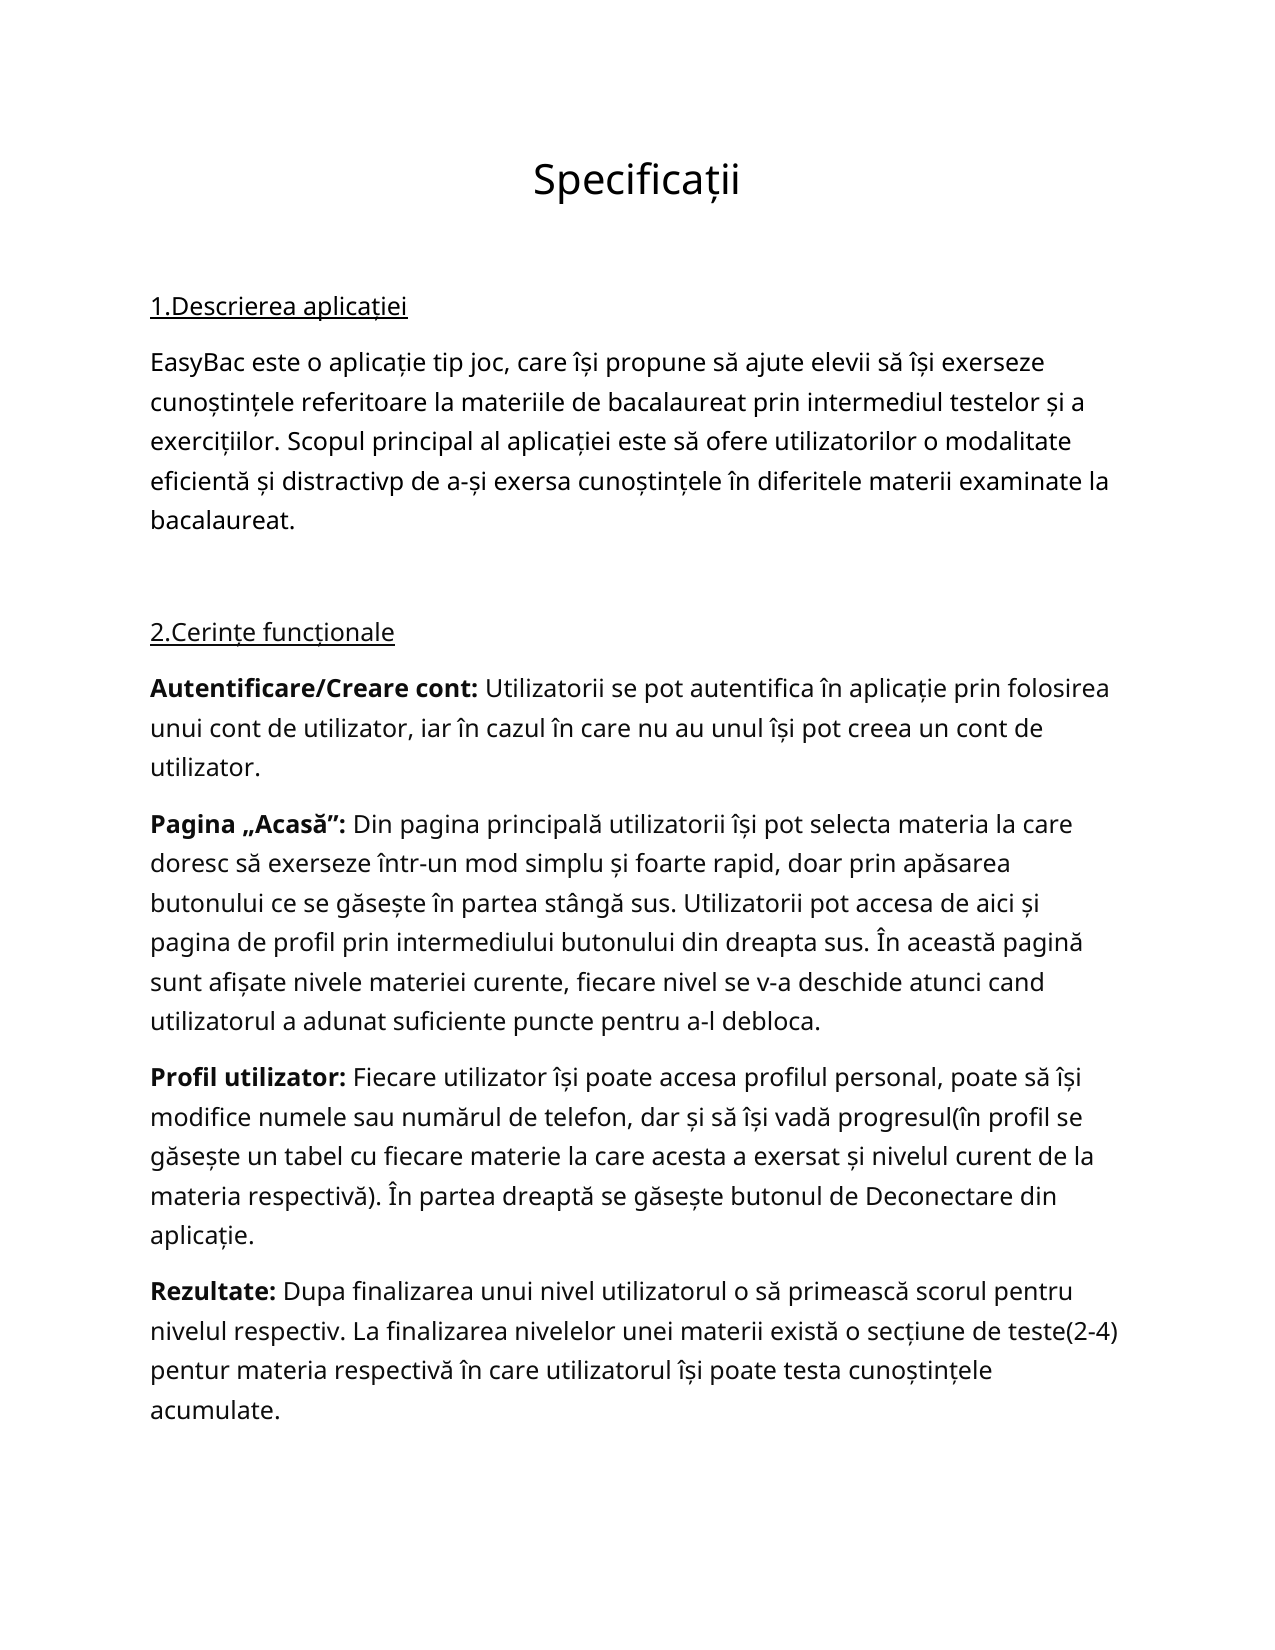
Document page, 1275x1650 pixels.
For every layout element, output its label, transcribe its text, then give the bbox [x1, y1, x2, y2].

text Pagina „Acasă”: Din pagina principală utilizatorii își pot selecta materia la care doresc să exerseze într-un mod simplu și foarte rapid, doar prin apăsarea butonului ce se găsește în partea stângă sus. Utilizatorii pot accesa de aici și pagina de profil prin intermediului butonului din dreapta sus. În această pagină sunt afișate nivele materiei curente, fiecare nivel se v-a deschide atunci cand utilizatorul a adunat suficiente puncte pentru a-l debloca. [150, 806, 1125, 1038]
text Autentificare/Creare cont: Utilizatorii se pot autentifica în aplicație prin folosirea unui cont de utilizator, iar în cazul în care nu au unul își pot creea un cont de utilizator. [150, 671, 1125, 784]
text Profil utilizator: Fiecare utilizator își poate accesa profilul personal, poate să își modifice numele sau numărul de telefon, dar și să își vadă progresul(în profil se găsește un tabel cu fiecare materie la care acesta a exersat și nivelul curent de la materia respectivă). În partea dreaptă se găsește butonul de Deconectare din aplicație. [150, 1060, 1125, 1252]
text Specificații [150, 150, 1125, 207]
text 2.Cerințe funcționale [150, 615, 1125, 649]
text Rezultate: Dupa finalizarea unui nivel utilizatorul o să primească scorul pentru nivelul respectiv. La finalizarea nivelelor unei materii există o secțiune de teste(2-4) pentur materia respectivă în care utilizatorul își poate testa cunoștințele acumulate. [150, 1274, 1125, 1426]
text EasyBac este o aplicație tip joc, care își propune să ajute elevii să își exerseze cunoștințele referitoare la materiile de bacalaureat prin intermediul testelor și a exercițiilor. Scopul principal al aplicației este să ofere utilizatorilor o modalitate eficientă și distractivp de a-și exersa cunoștințele în diferitele materii examinate la bacalaureat. [150, 345, 1125, 537]
text 1.Descrierea aplicației [150, 289, 1125, 323]
